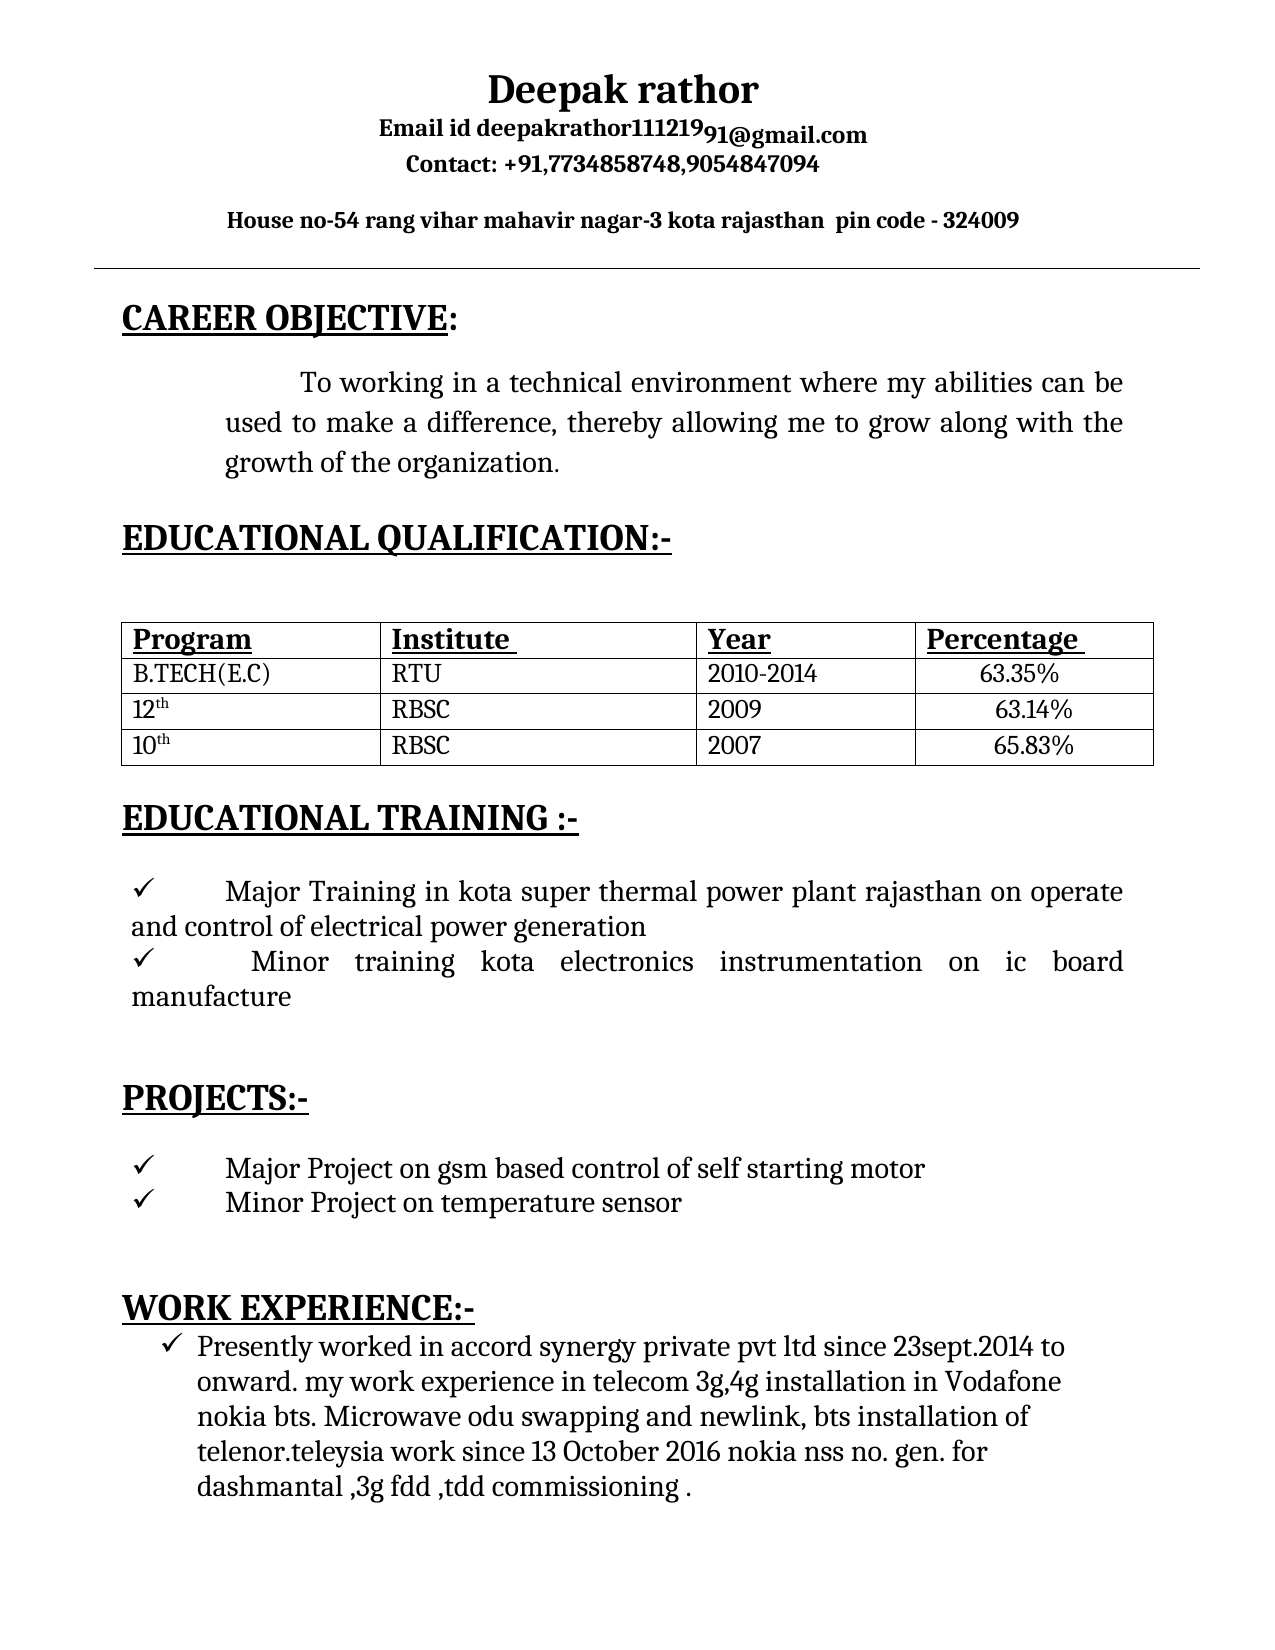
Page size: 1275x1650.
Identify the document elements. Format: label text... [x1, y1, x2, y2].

table_header Program [122, 623, 380, 657]
list Presently worked in accord synergy private pvt ltd since 23sept.2014 to onward. my work experience in telecom 3g,4g installation in Vodafone nokia bts. Microwave odu swapping and newlink, bts installation of telenor.teleysia work since 13 October 2016 nokia nss no. gen. for dashmantal ,3g fdd ,tdd commissioning . [159, 1329, 1125, 1503]
table_cell RBSC [381, 730, 696, 764]
text Deepak rathor [121, 66, 1125, 113]
list Major Training in kota super thermal power plant rajasthan on operate and control of electrical power generation [131, 875, 1125, 944]
text EDUCATIONAL TRAINING :- [84, 797, 1125, 840]
table_cell 63.14% [916, 694, 1153, 729]
text PROJECTS:- [122, 1077, 1125, 1120]
text WORK EXPERIENCE:- [122, 1286, 1125, 1329]
text Email id deepakrathor11121991@gmail.com [121, 113, 1125, 149]
table_header Institute [381, 623, 696, 657]
list Major Project on gsm based control of self starting motor [131, 1151, 1125, 1186]
table_cell 2010-2014 [697, 659, 915, 693]
table_cell 10th [122, 730, 380, 764]
text House no-54 rang vihar mahavir nagar-3 kota rajasthan pin code - 324009 [121, 207, 1125, 234]
table_header Percentage [916, 623, 1153, 657]
text EDUCATIONAL QUALIFICATION:- [122, 516, 1125, 559]
table_cell RBSC [381, 694, 696, 729]
text Contact: +91,7734858748,9054847094 [384, 149, 1125, 178]
table_cell 65.83% [916, 730, 1153, 764]
table_cell RTU [381, 659, 696, 693]
table_cell 2009 [697, 694, 915, 729]
subtitle CAREER OBJECTIVE: [122, 297, 1125, 340]
table_cell 63.35% [916, 659, 1153, 693]
table_cell 2007 [697, 730, 915, 764]
table_cell 12th [122, 694, 380, 729]
subtitle To working in a technical environment where my abilities can be used to make a difference, thereby allowing me to grow along with the growth of the organization. [225, 365, 1125, 480]
list Minor Project on temperature sensor [131, 1186, 1125, 1221]
table_cell B.TECH(E.C) [122, 659, 380, 693]
table_header Year [697, 623, 915, 657]
list Minor training kota electronics instrumentation on ic board manufacture [131, 944, 1125, 1014]
